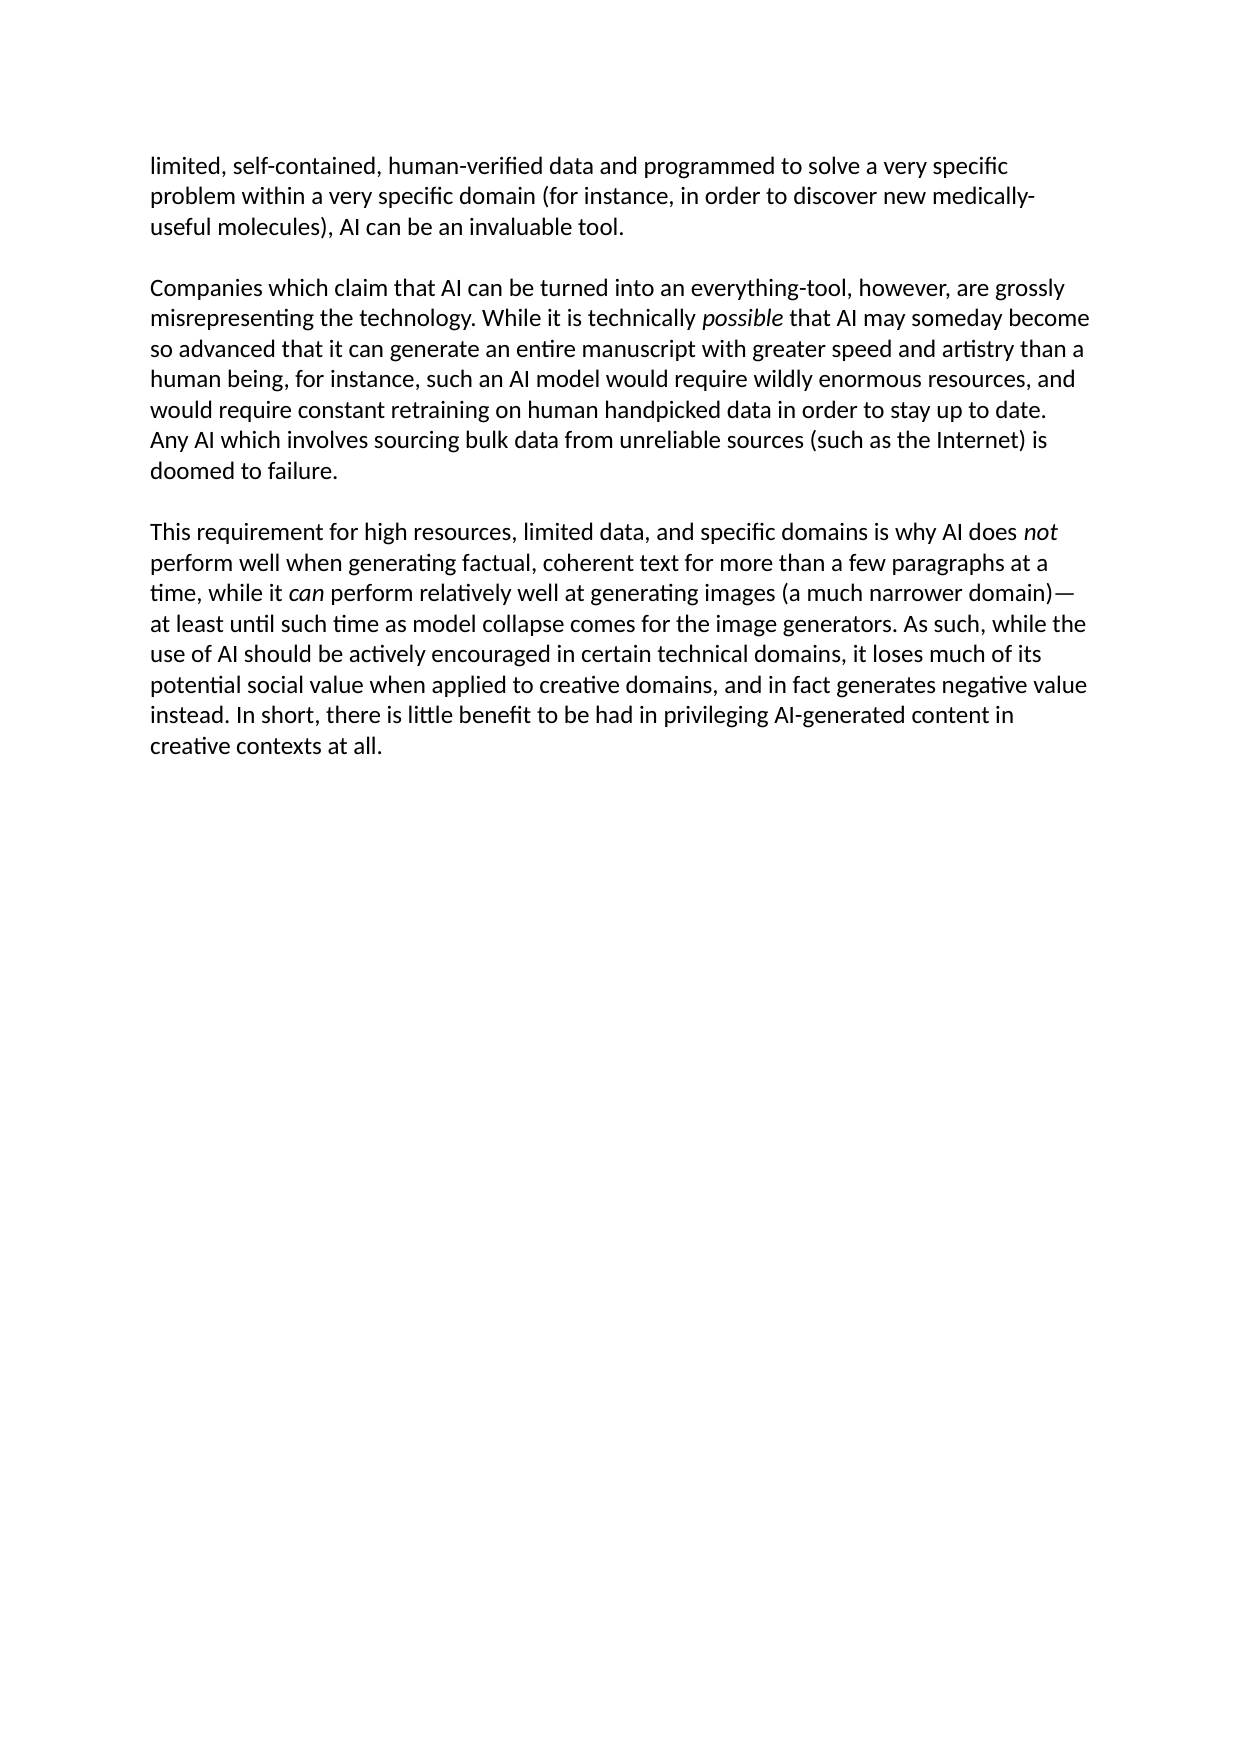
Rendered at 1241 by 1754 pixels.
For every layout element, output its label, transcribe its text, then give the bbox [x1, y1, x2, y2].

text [150, 150, 1090, 242]
text Companies which claim that AI can be turned into an everything-tool, however, are grossly misrepresenting the technology. While it is technically possible that AI may someday become so advanced that it can generate an entire manuscript with greater speed and artistry than a human being, for instance, such an AI model would require wildly enormous resources, and would require constant retraining on human handpicked data in order to stay up to date. Any AI which involves sourcing bulk data from unreliable sources (such as the Internet) is doomed to failure. [150, 272, 1090, 486]
text This requirement for high resources, limited data, and specific domains is why AI does not perform well when generating factual, coherent text for more than a few paragraphs at a time, while it can perform relatively well at generating images (a much narrower domain)—at least until such time as model collapse comes for the image generators. As such, while the use of AI should be actively encouraged in certain technical domains, it loses much of its potential social value when applied to creative domains, and in fact generates negative value instead. In short, there is little benefit to be had in privileging AI-generated content in creative contexts at all. [150, 516, 1090, 760]
